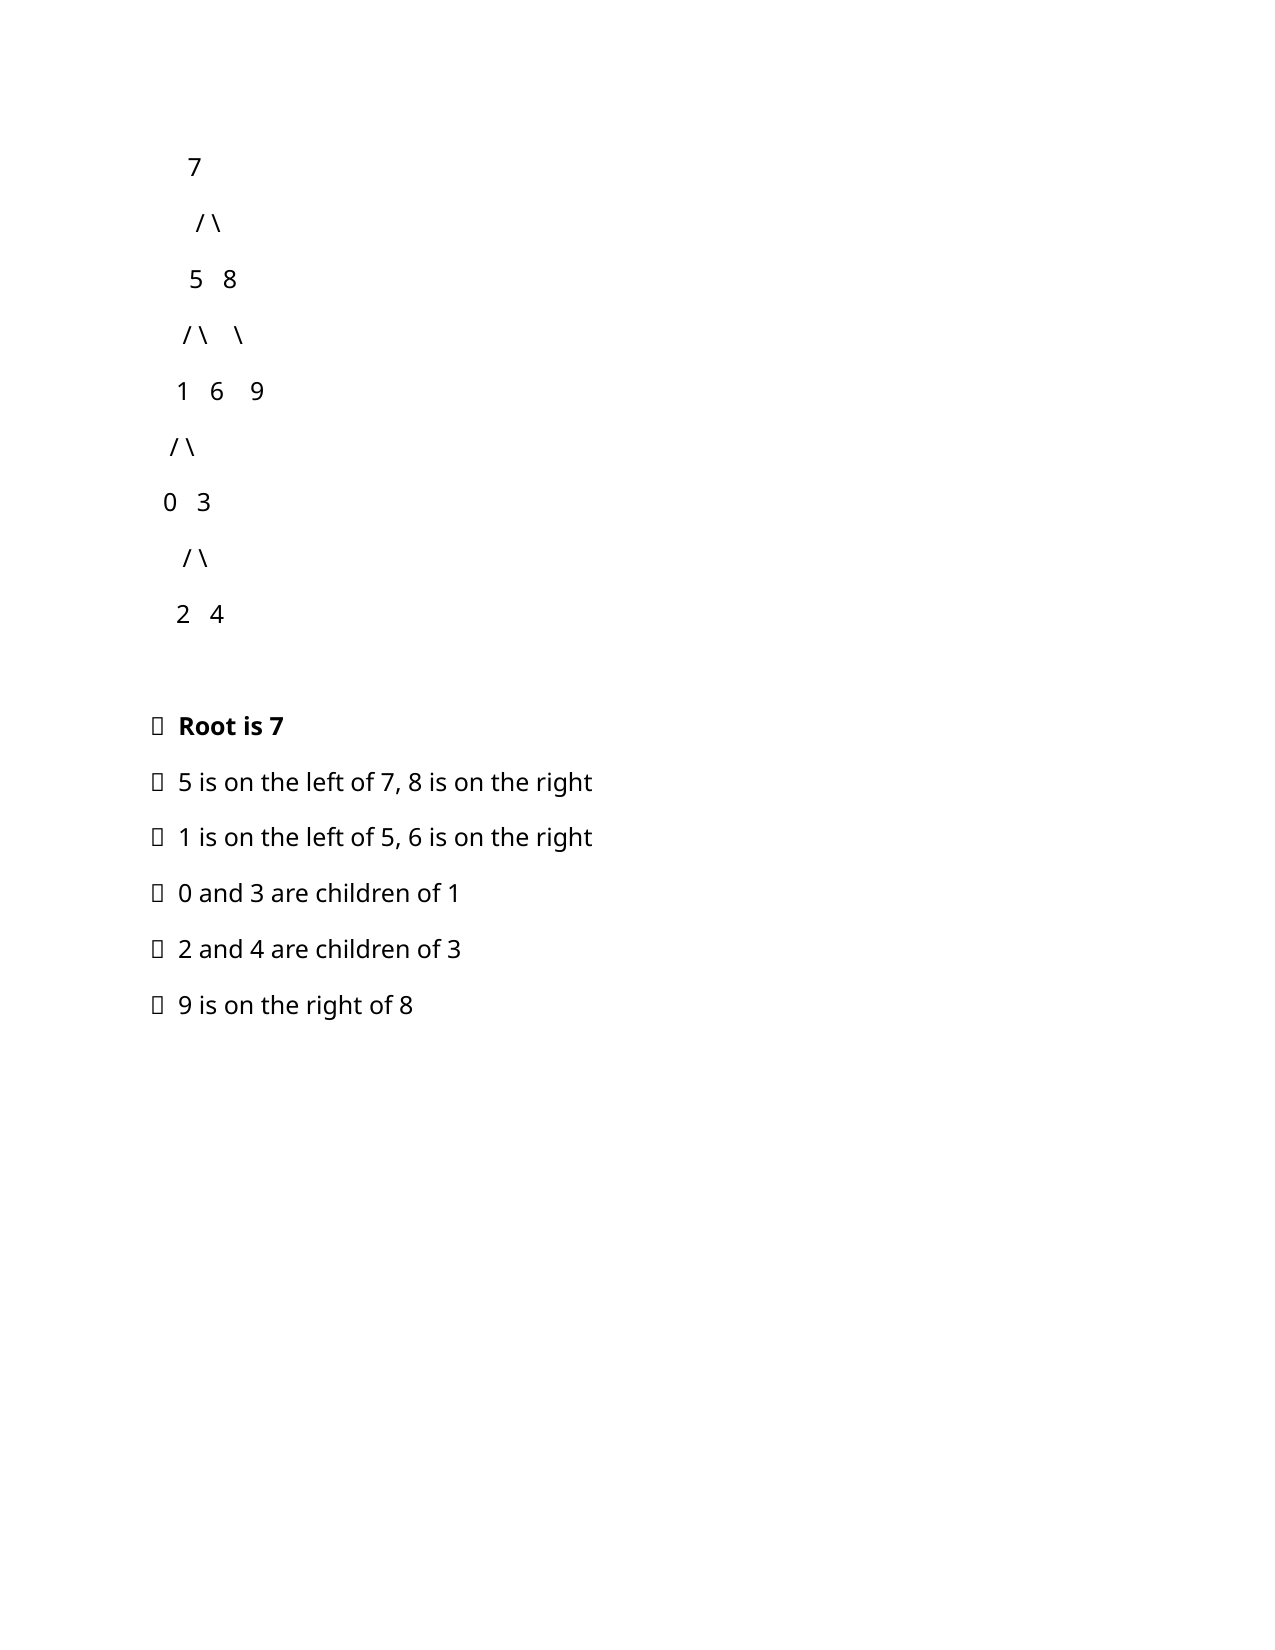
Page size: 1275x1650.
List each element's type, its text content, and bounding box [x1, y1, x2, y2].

text 0 3 [150, 485, 1125, 519]
text  0 and 3 are children of 1 [150, 876, 1125, 910]
text  2 and 4 are children of 3 [150, 932, 1125, 966]
text 7 [150, 150, 1125, 184]
text  5 is on the left of 7, 8 is on the right [150, 764, 1125, 798]
text / \ [150, 541, 1125, 575]
text  1 is on the left of 5, 6 is on the right [150, 820, 1125, 854]
text  9 is on the right of 8 [150, 987, 1125, 1022]
text / \ [150, 206, 1125, 240]
text 5 8 [150, 262, 1125, 296]
text / \ [150, 429, 1125, 463]
text 1 6 9 [150, 373, 1125, 407]
text / \ \ [150, 317, 1125, 352]
text 2 4 [150, 597, 1125, 631]
text  Root is 7 [150, 708, 1125, 742]
